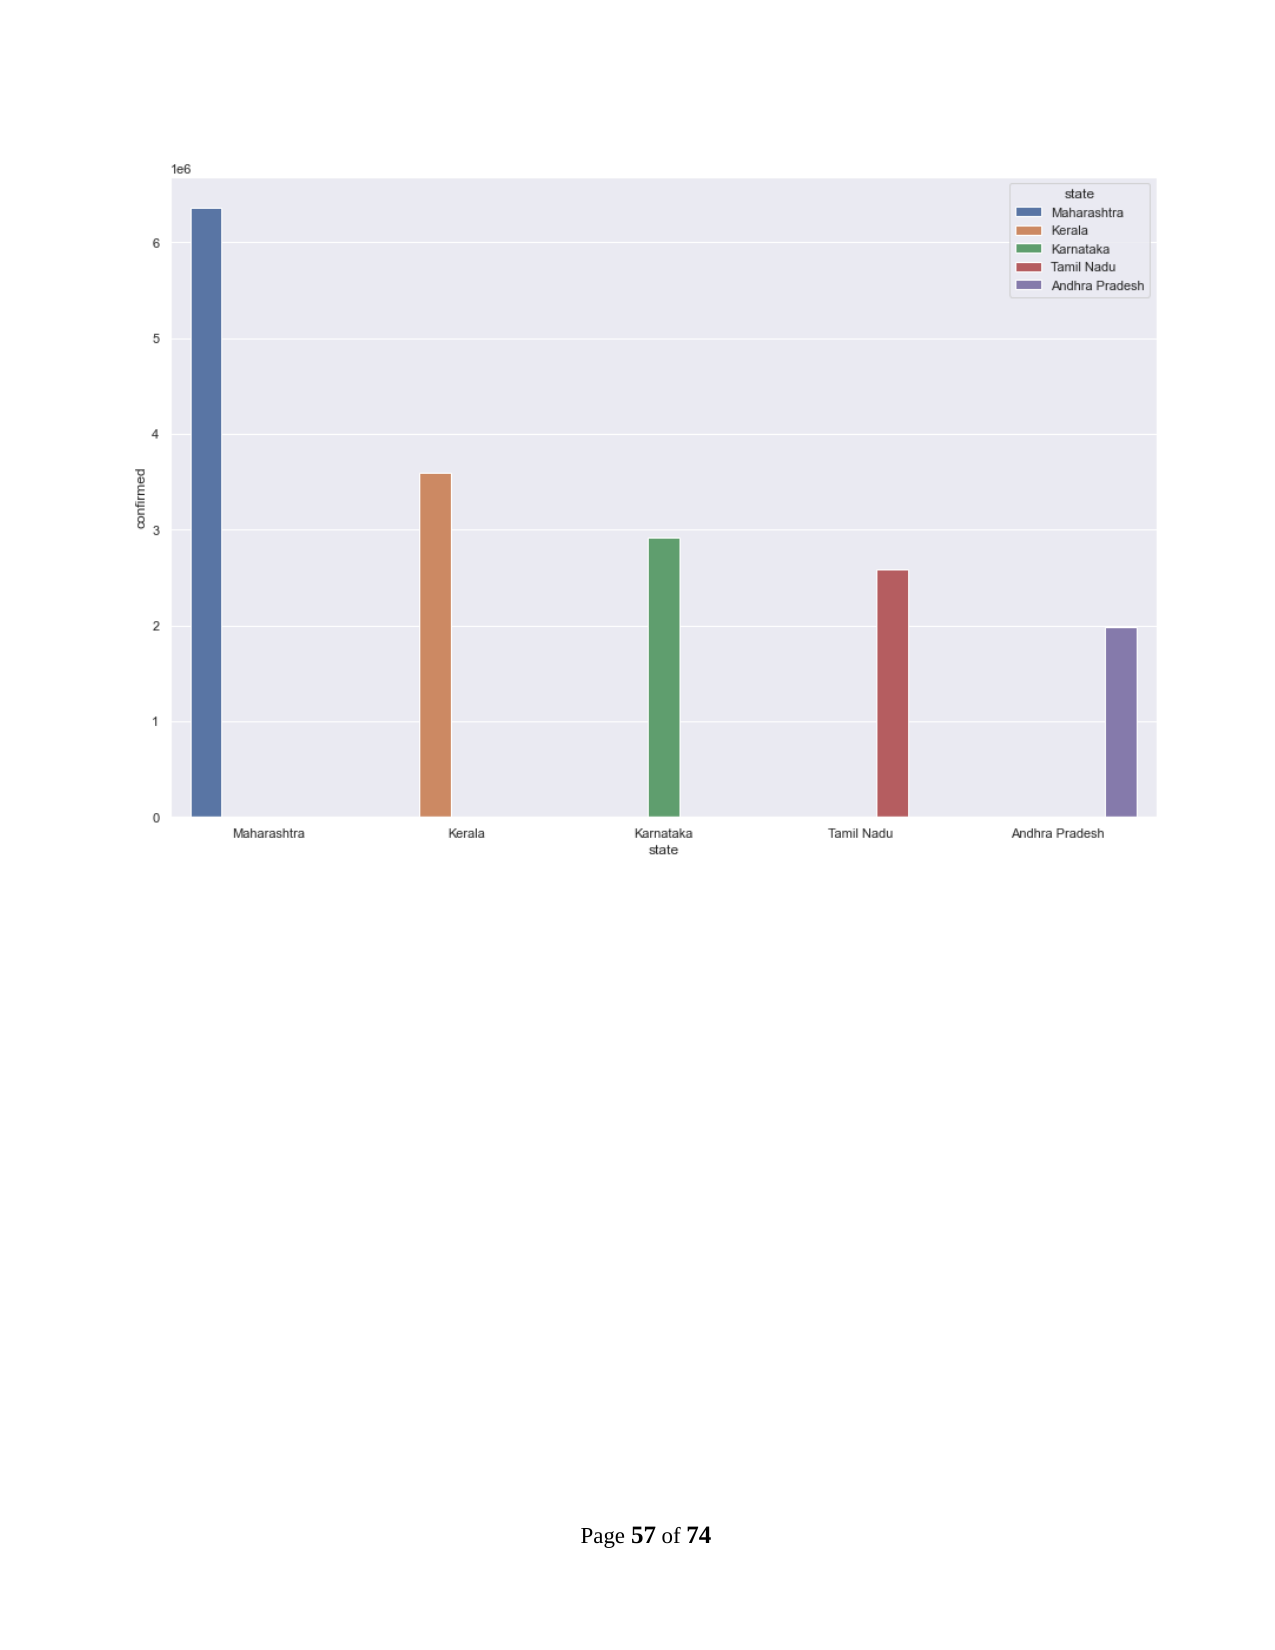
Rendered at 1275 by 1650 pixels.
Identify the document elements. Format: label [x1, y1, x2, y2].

picture [127, 156, 1165, 865]
